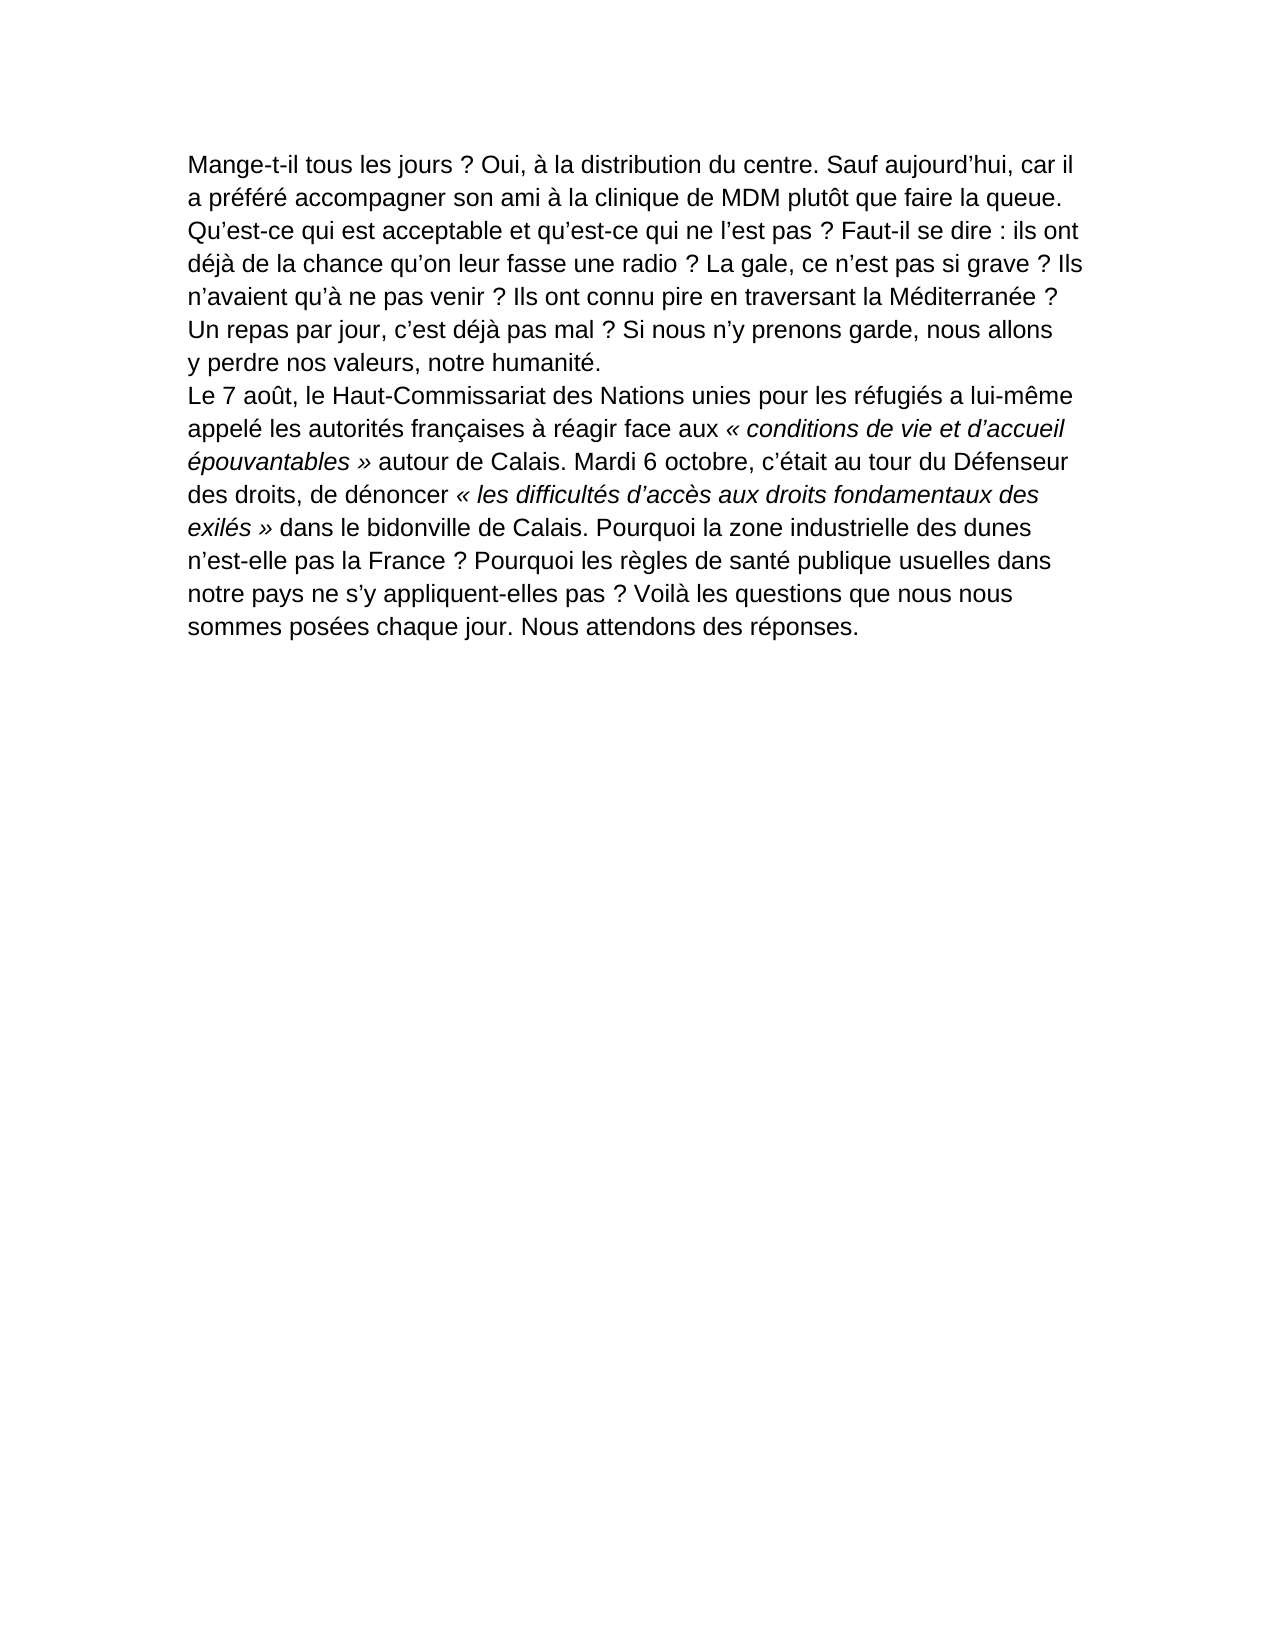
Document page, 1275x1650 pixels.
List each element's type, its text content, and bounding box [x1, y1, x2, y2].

text Qu’est-ce qui est acceptable et qu’est-ce qui ne l’est pas ? Faut-il se dire : ils ont déjà de la chance qu’on leur fasse une radio ? La gale, ce n’est pas si grave ? Ils n’avaient qu’à ne pas venir ? Ils ont connu pire en traversant la Méditerranée ? Un repas par jour, c’est déjà pas mal ? Si nous n’y prenons garde, nous allons y perdre nos valeurs, notre humanité. [187, 216, 1087, 377]
text Le 7 août, le Haut-Commissariat des Nations unies pour les réfugiés a lui-même appelé les autorités françaises à réagir face aux « conditions de vie et d’accueil épouvantables » autour de Calais. Mardi 6 octobre, c’était au tour du Défenseur des droits, de dénoncer « les difficultés d’accès aux droits fondamentaux des exilés » dans le bidonville de Calais. Pourquoi la zone industrielle des dunes n’est-elle pas la France ? Pourquoi les règles de santé publique usuelles dans notre pays ne s’y appliquent-elles pas ? Voilà les questions que nous nous sommes posées chaque jour. Nous attendons des réponses. [187, 381, 1087, 641]
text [187, 150, 1087, 212]
